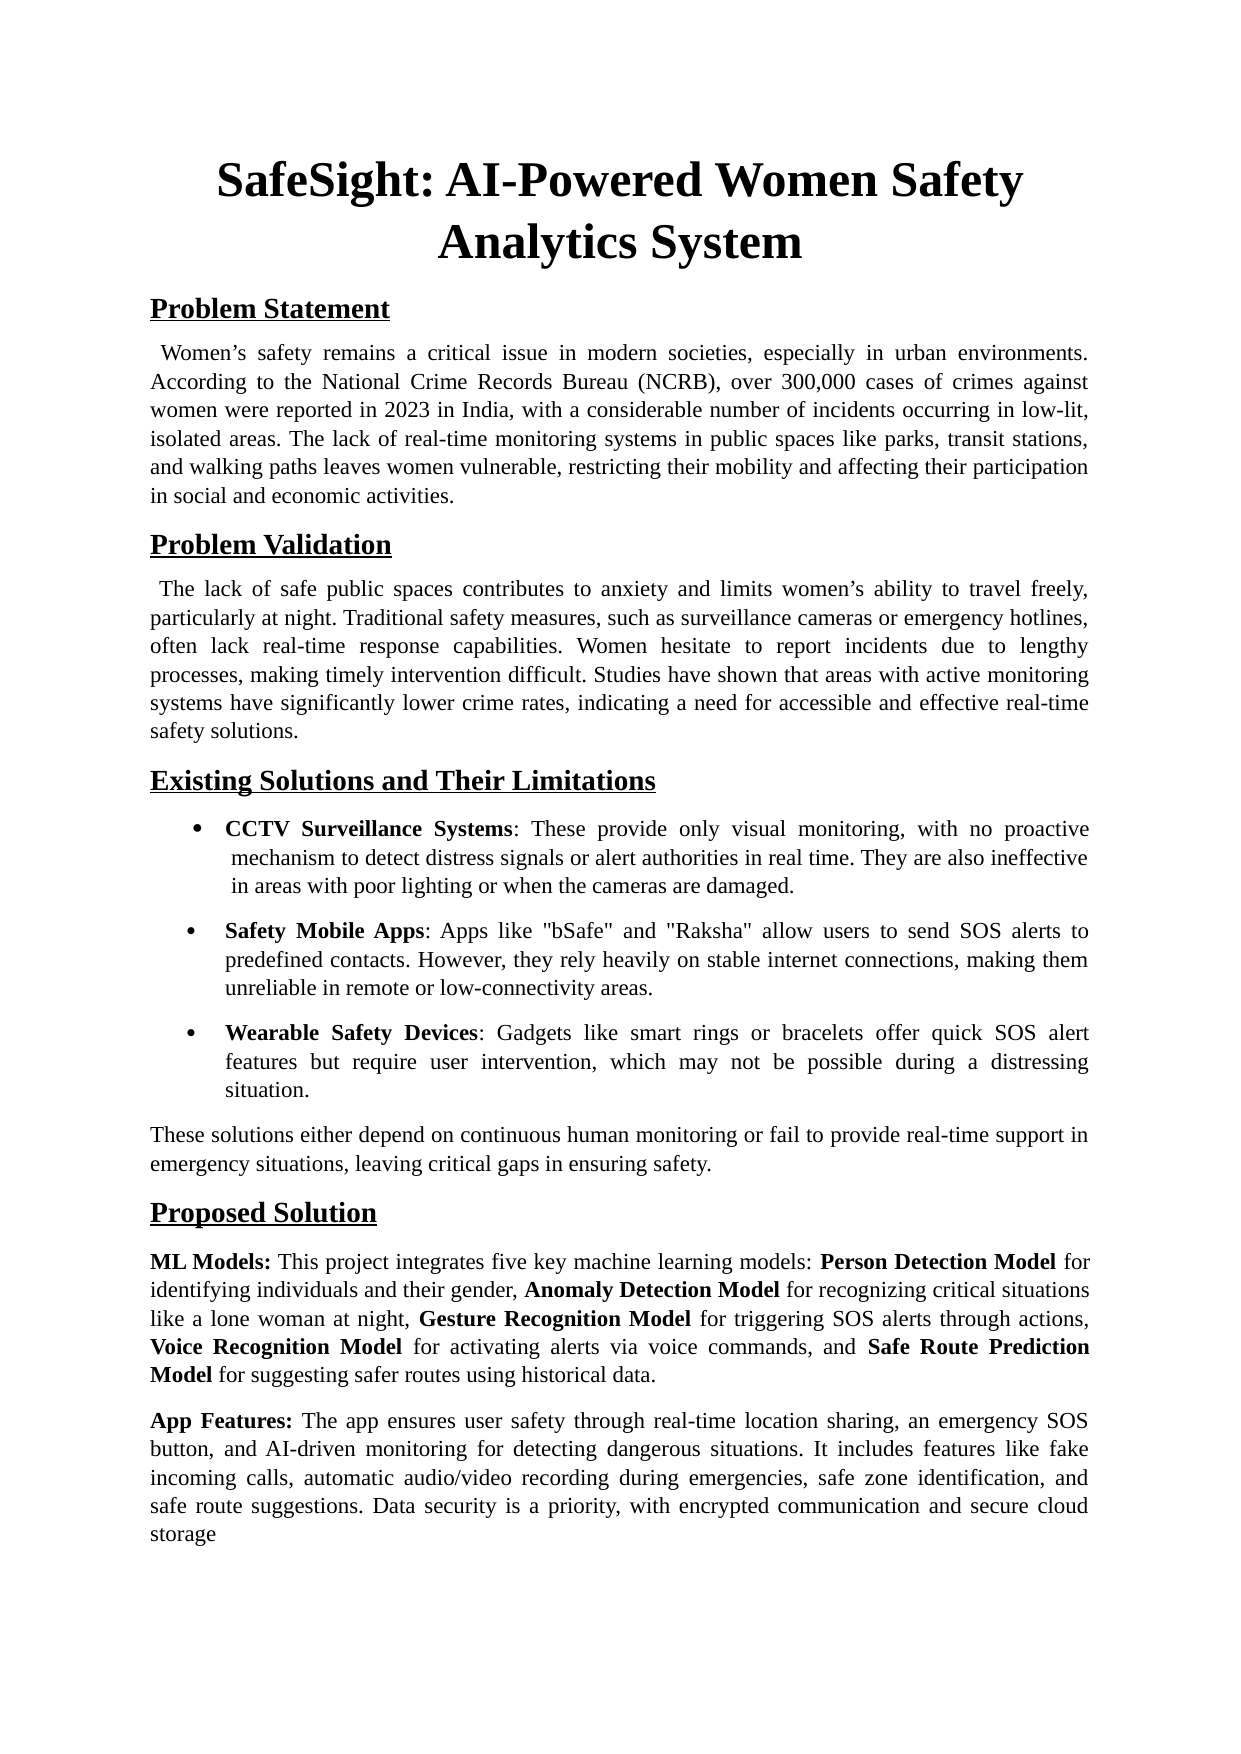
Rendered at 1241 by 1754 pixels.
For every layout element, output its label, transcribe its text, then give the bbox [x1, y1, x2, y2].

text Problem Validation [150, 527, 1090, 560]
text Proposed Solution [150, 1195, 1090, 1228]
text App Features: The app ensures user safety through real-time location sharing, an emergency SOS button, and AI-driven monitoring for detecting dangerous situations. It includes features like fake incoming calls, automatic audio/video recording during emergencies, safe zone identification, and safe route suggestions. Data security is a priority, with encrypted communication and secure cloud storage [150, 1407, 1090, 1547]
text Women’s safety remains a critical issue in modern societies, especially in urban environments. According to the National Crime Records Bureau (NCRB), over 300,000 cases of crimes against women were reported in 2023 in India, with a considerable number of incidents occurring in low-lit, isolated areas. The lack of real-time monitoring systems in public spaces like parks, transit stations, and walking paths leaves women vulnerable, restricting their mobility and affecting their participation in social and economic activities. [150, 339, 1090, 508]
text These solutions either depend on continuous human monitoring or fail to provide real-time support in emergency situations, leaving critical gaps in ensuring safety. [150, 1121, 1090, 1176]
text The lack of safe public spaces contributes to anxiety and limits women’s ability to travel freely, particularly at night. Traditional safety measures, such as surveillance cameras or emergency hotlines, often lack real-time response capabilities. Women hesitate to report incidents due to lengthy processes, making timely intervention difficult. Studies have shown that areas with active monitoring systems have significantly lower crime rates, indicating a need for accessible and effective real-time safety solutions. [150, 575, 1090, 744]
text ML Models: This project integrates five key machine learning models: Person Detection Model for identifying individuals and their gender, Anomaly Detection Model for recognizing critical situations like a lone woman at night, Gesture Recognition Model for triggering SOS alerts through actions, Voice Recognition Model for activating alerts via voice commands, and Safe Route Prediction Model for suggesting safer routes using historical data. [150, 1248, 1090, 1388]
list CCTV Surveillance Systems: These provide only visual monitoring, with no proactive mechanism to detect distress signals or alert authorities in real time. They are also ineffective in areas with poor lighting or when the cameras are damaged. [193, 816, 1090, 899]
text Existing Solutions and Their Limitations [150, 763, 1090, 796]
text Problem Statement [150, 291, 1090, 324]
text SafeSight: AI-Powered Women Safety Analytics System [150, 150, 1090, 269]
list Wearable Safety Devices: Gadgets like smart rings or bracelets offer quick SOS alert features but require user intervention, which may not be possible during a distressing situation. [187, 1019, 1090, 1103]
list Safety Mobile Apps: Apps like "bSafe" and "Raksha" allow users to send SOS alerts to predefined contacts. However, they rely heavily on stable internet connections, making them unreliable in remote or low-connectivity areas. [187, 917, 1090, 1001]
